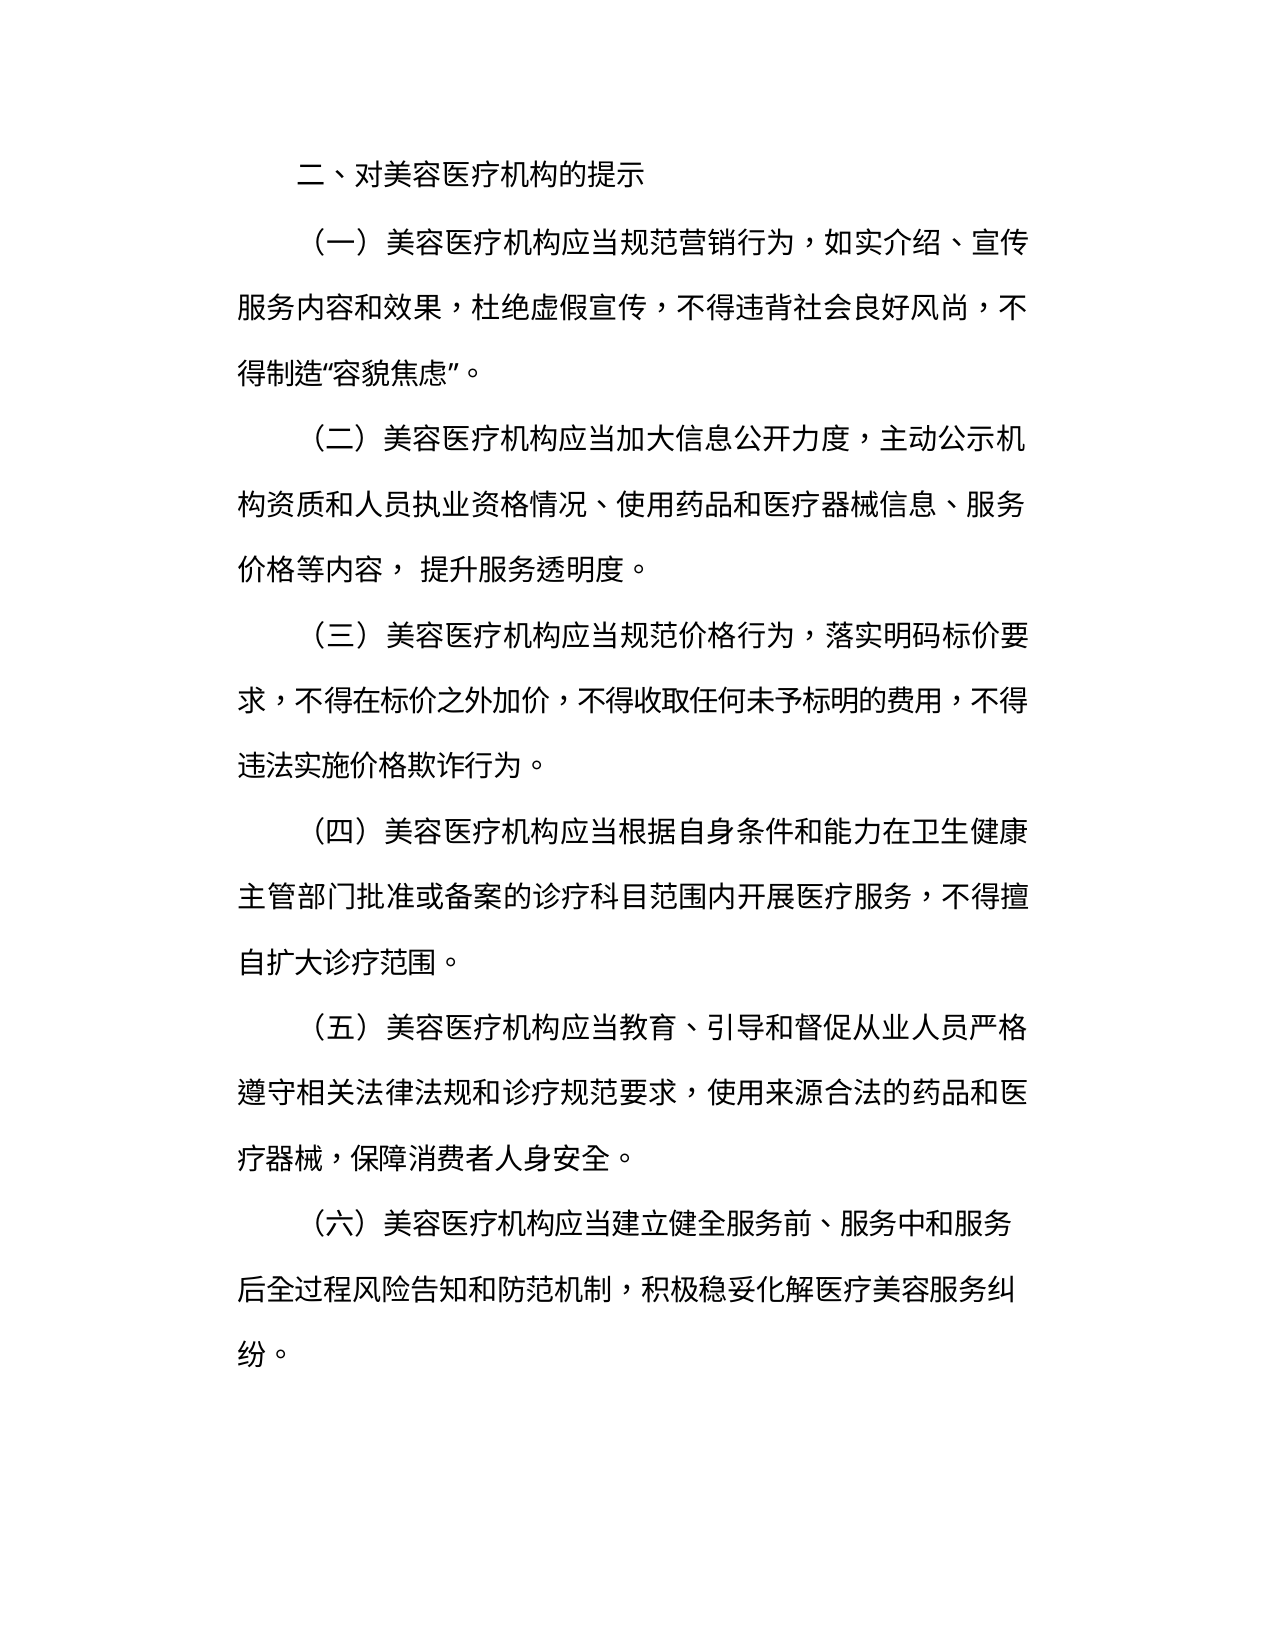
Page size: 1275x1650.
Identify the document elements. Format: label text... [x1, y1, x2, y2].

text （五）美容医疗机构应当教育、引导和督促从业人员严格遵守相关法律法规和诊疗规范要求，使用来源合法的药品和医疗器械，保障消费者人身安全。 [237, 1007, 1029, 1178]
text （四）美容医疗机构应当根据自身条件和能力在卫生健康主管部门批准或备案的诊疗科目范围内开展医疗服务，不得擅自扩大诊疗范围。 [237, 811, 1029, 982]
text （一）美容医疗机构应当规范营销行为，如实介绍、宣传服务内容和效果，杜绝虚假宣传，不得违背社会良好风尚，不得制造“容貌焦虑”。 [237, 222, 1030, 393]
text （六）美容医疗机构应当建立健全服务前、服务中和服务后全过程风险告知和防范机制，积极稳妥化解医疗美容服务纠纷。 [237, 1204, 1029, 1374]
text （二）美容医疗机构应当加大信息公开力度，主动公示机构资质和人员执业资格情况、使用药品和医疗器械信息、服务价格等内容， 提升服务透明度。 [237, 419, 1039, 589]
text 二、对美容医疗机构的提示 [296, 154, 1087, 194]
text （三）美容医疗机构应当规范价格行为，落实明码标价要求，不得在标价之外加价，不得收取任何未予标明的费用，不得违法实施价格欺诈行为。 [237, 615, 1029, 785]
